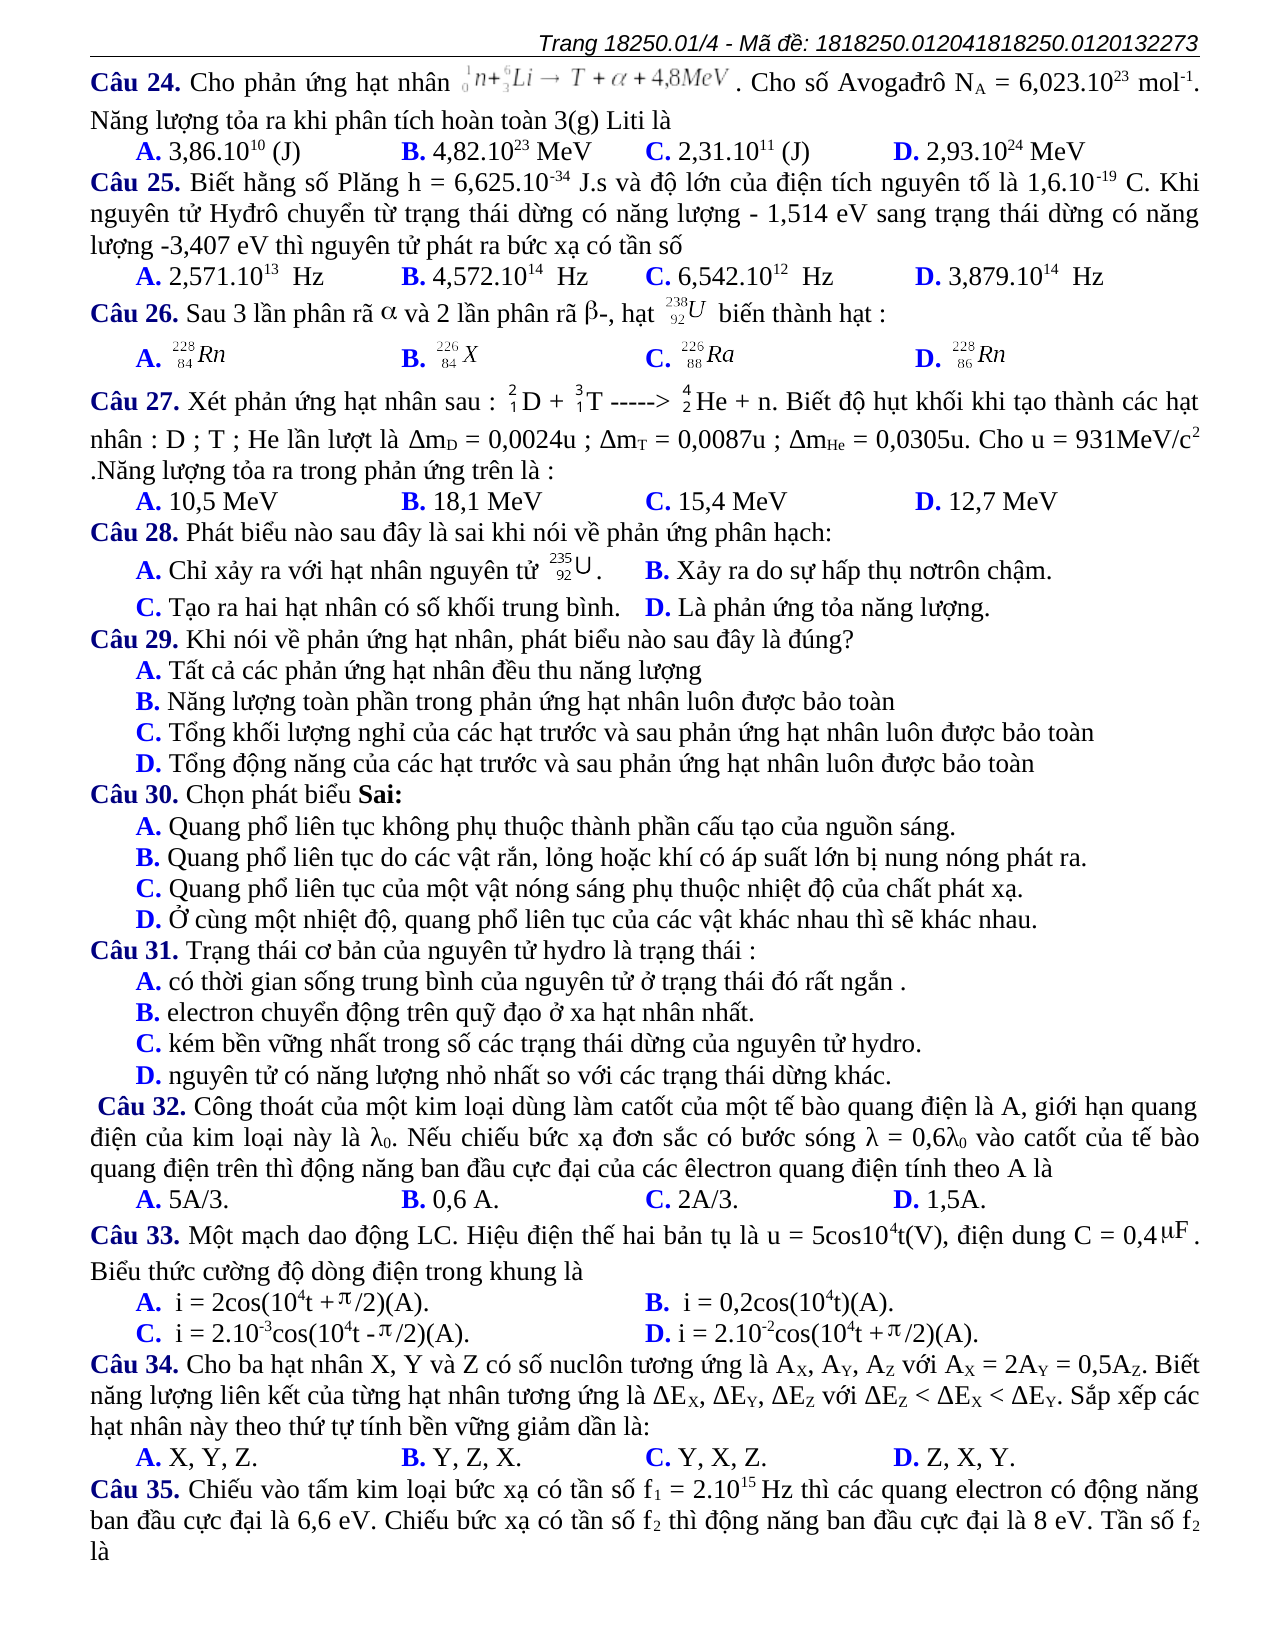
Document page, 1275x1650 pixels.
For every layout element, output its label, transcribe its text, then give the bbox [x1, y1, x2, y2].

text A. Quang phổ liên tục không phụ thuộc thành phần cấu tạo của nguồn sáng. [90, 809, 1200, 841]
text A. Tất cả các phản ứng hạt nhân đều thu năng lượng [90, 654, 1200, 685]
text C. kém bền vững nhất trong số các trạng thái dừng của nguyên tử hydro. [90, 1028, 1200, 1059]
text Câu 34. Cho ba hạt nhân X, Y và Z có số nuclôn tương ứng là AX, AY, AZ với AX = 2AY = 0,5AZ. Biết năng lượng liên kết của từng hạt nhân tương ứng là ΔEX, ΔEY, ΔEZ với ΔEZ < ΔEX < ΔEY. Sắp xếp các hạt nhân này theo thứ tự tính bền vững giảm dần là: [90, 1348, 1200, 1442]
text B. Năng lượng toàn phần trong phản ứng hạt nhân luôn được bảo toàn [90, 685, 1200, 716]
text A. 10,5 MeV B. 18,1 MeV C. 15,4 MeV D. 12,7 MeV [90, 485, 1200, 516]
text Câu 28. Phát biểu nào sau đây là sai khi nói về phản ứng phân hạch: [90, 516, 1200, 547]
text Câu 33. Một mạch dao động LC. Hiệu điện thế hai bản tụ là u = 5cos104t(V), điện dung C = 0,4. Biểu thức cường độ dòng điện trong khung là [90, 1214, 1200, 1286]
text D. Ở cùng một nhiệt độ, quang phổ liên tục của các vật khác nhau thì sẽ khác nhau. [90, 903, 1200, 934]
text B. electron chuyển động trên quỹ đạo ở xa hạt nhân nhất. [90, 996, 1200, 1028]
text Câu 32. Công thoát của một kim loại dùng làm catốt của một tế bào quang điện là A, giới hạn quang điện của kim loại này là λ0. Nếu chiếu bức xạ đơn sắc có bước sóng λ = 0,6λ0 vào catốt của tế bào quang điện trên thì động năng ban đầu cực đại của các êlectron quang điện tính theo A là [90, 1090, 1200, 1183]
text B. Quang phổ liên tục do các vật rắn, lỏng hoặc khí có áp suất lớn bị nung nóng phát ra. [90, 841, 1200, 872]
text A. Chỉ xảy ra với hạt nhân nguyên tử . B. Xảy ra do sự hấp thụ nơtrôn chậm. [90, 547, 1200, 592]
text A. 2,571.1013 Hz B. 4,572.1014 Hz C. 6,542.1012 Hz D. 3,879.1014 Hz [90, 260, 1200, 291]
text C. Quang phổ liên tục của một vật nóng sáng phụ thuộc nhiệt độ của chất phát xạ. [90, 872, 1200, 903]
text C. Tạo ra hai hạt nhân có số khối trung bình. D. Là phản ứng tỏa năng lượng. [90, 592, 1200, 623]
text Câu 29. Khi nói về phản ứng hạt nhân, phát biểu nào sau đây là đúng? [90, 623, 1200, 654]
text A. 5A/3. B. 0,6 A. C. 2A/3. D. 1,5A. [90, 1183, 1200, 1214]
text A. 3,86.1010 (J) B. 4,82.1023 MeV C. 2,31.1011 (J) D. 2,93.1024 MeV [90, 135, 1200, 166]
text C. Tổng khối lượng nghỉ của các hạt trước và sau phản ứng hạt nhân luôn được bảo toàn [90, 716, 1200, 747]
text Câu 27. Xét phản ứng hạt nhân sau : D + T -----> He + n. Biết độ hụt khối khi tạo thành các hạt nhân : D ; T ; He lần lượt là ∆mD = 0,0024u ; ∆mT = 0,0087u ; ∆mHe = 0,0305u. Cho u = 931MeV/c2 .Năng lượng tỏa ra trong phản ứng trên là : [90, 379, 1200, 485]
text Câu 24. Cho phản ứng hạt nhân . Cho số Avogađrô NA = 6,023.1023 mol-1. Năng lượng tỏa ra khi phân tích hoàn toàn 3(g) Liti là [90, 60, 1200, 135]
text Câu 25. Biết hằng số Plăng h = 6,625.10-34 J.s và độ lớn của điện tích nguyên tố là 1,6.10-19 C. Khi nguyên tử Hyđrô chuyển từ trạng thái dừng có năng lượng - 1,514 eV sang trạng thái dừng có năng lượng -3,407 eV thì nguyên tử phát ra bức xạ có tần số [90, 166, 1200, 260]
text A. X, Y, Z. B. Y, Z, X. C. Y, X, Z. D. Z, X, Y. [90, 1442, 1200, 1473]
text Câu 35. Chiếu vào tấm kim loại bức xạ có tần số f1 = 2.1015 Hz thì các quang electron có động năng ban đầu cực đại là 6,6 eV. Chiếu bức xạ có tần số f2 thì động năng ban đầu cực đại là 8 eV. Tần số f2 là [90, 1473, 1200, 1566]
text Câu 30. Chọn phát biểu Sai: [90, 778, 1200, 809]
text A. i = 2cos(104t +/2)(A). B. i = 0,2cos(104t)(A). [90, 1286, 1200, 1317]
text C. i = 2.10-3cos(104t -/2)(A). D. i = 2.10-2cos(104t +/2)(A). [90, 1317, 1200, 1348]
text D. Tổng động năng của các hạt trước và sau phản ứng hạt nhân luôn được bảo toàn [90, 747, 1200, 778]
text D. nguyên tử có năng lượng nhỏ nhất so với các trạng thái dừng khác. [90, 1059, 1200, 1090]
text A. B. C. D. [90, 335, 1200, 379]
text A. có thời gian sống trung bình của nguyên tử ở trạng thái đó rất ngắn . [90, 965, 1200, 996]
text Câu 31. Trạng thái cơ bản của nguyên tử hydro là trạng thái : [90, 934, 1200, 965]
text Câu 26. Sau 3 lần phân rã và 2 lần phân rã -, hạt biến thành hạt : [90, 291, 1200, 335]
